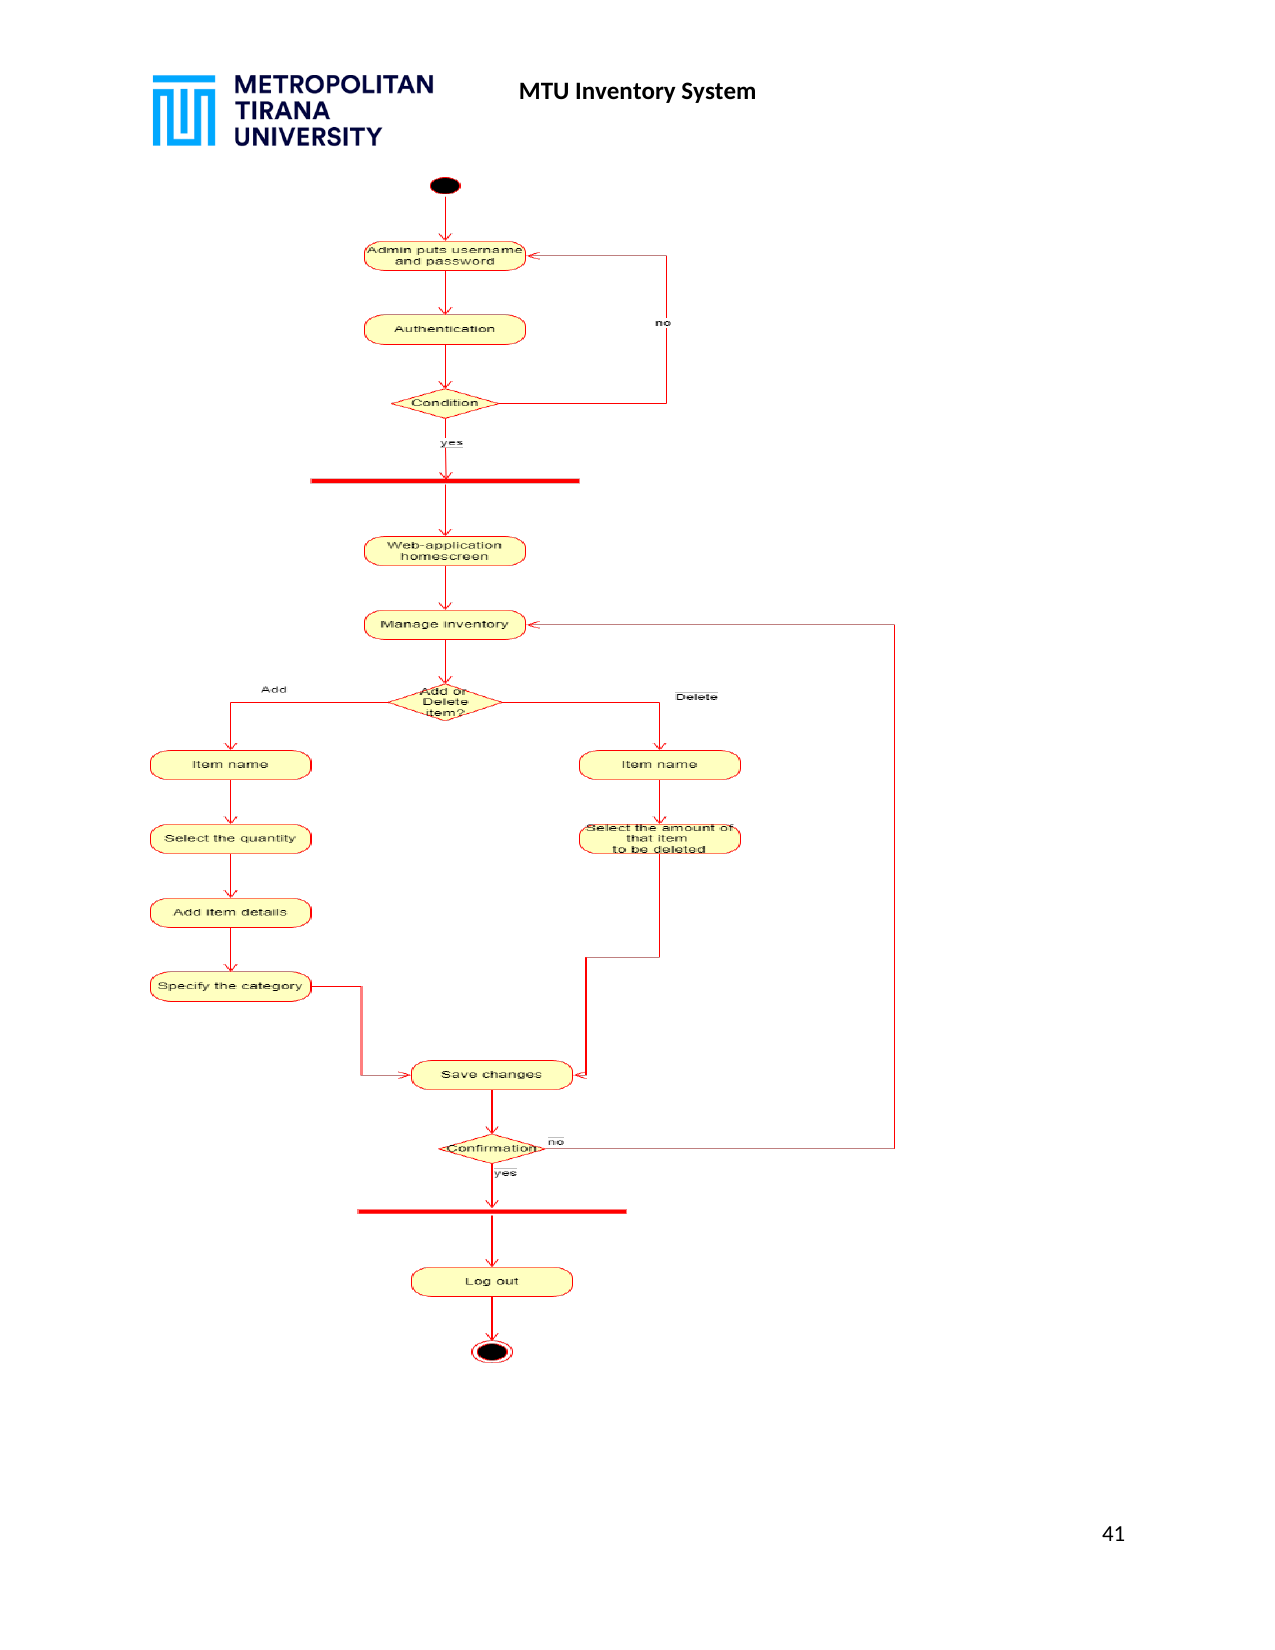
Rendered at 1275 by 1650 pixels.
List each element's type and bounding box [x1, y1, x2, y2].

picture [150, 175, 909, 1363]
picture [150, 75, 439, 147]
